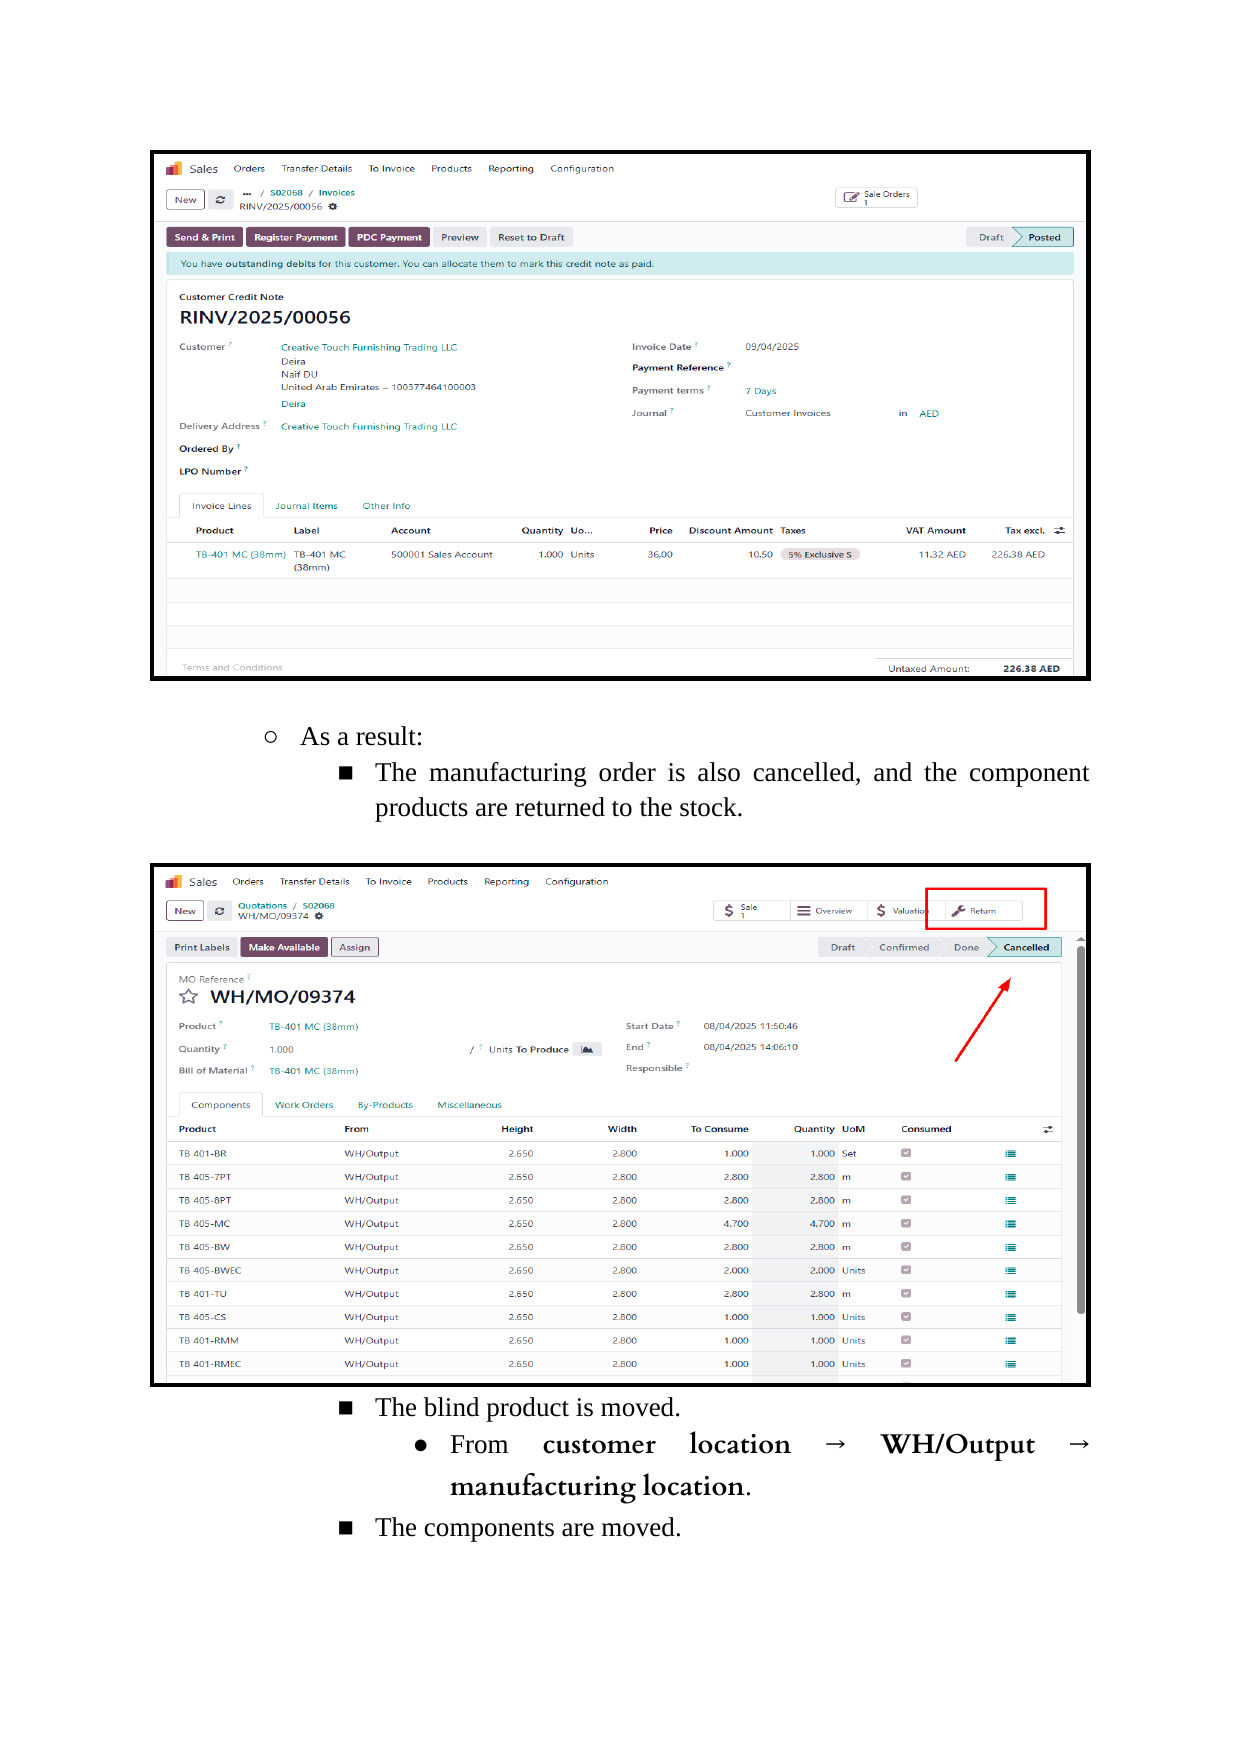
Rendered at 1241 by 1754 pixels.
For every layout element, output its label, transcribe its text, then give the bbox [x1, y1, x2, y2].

list The blind product is moved. [337, 1391, 1090, 1422]
list The components are moved. [337, 1511, 1090, 1542]
list As a result: [262, 720, 1090, 751]
list From customer location → WH/Output → manufacturing location. [412, 1427, 1090, 1506]
picture [154, 867, 1086, 1383]
list The manufacturing order is also cancelled, and the component products are returned to the stock. [337, 756, 1090, 823]
picture [154, 154, 1086, 676]
